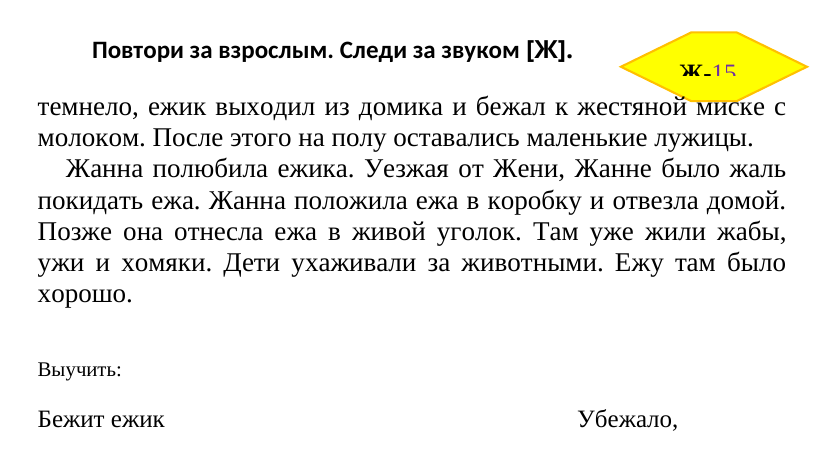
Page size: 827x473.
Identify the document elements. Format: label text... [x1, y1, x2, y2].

text Бежит ежик Убежало, [37, 404, 787, 433]
text Выучить: [37, 356, 787, 381]
text Жанна полюбила ежика. Уезжая от Жени, Жанне было жаль покидать ежа. Жанна положила ежа в коробку и отвезла домой. Позже она отнесла ежа в живой уголок. Там уже жили жабы, ужи и хомяки. Дети ухаживали за животными. Ежу там было хорошо. [37, 153, 787, 308]
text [37, 90, 787, 153]
